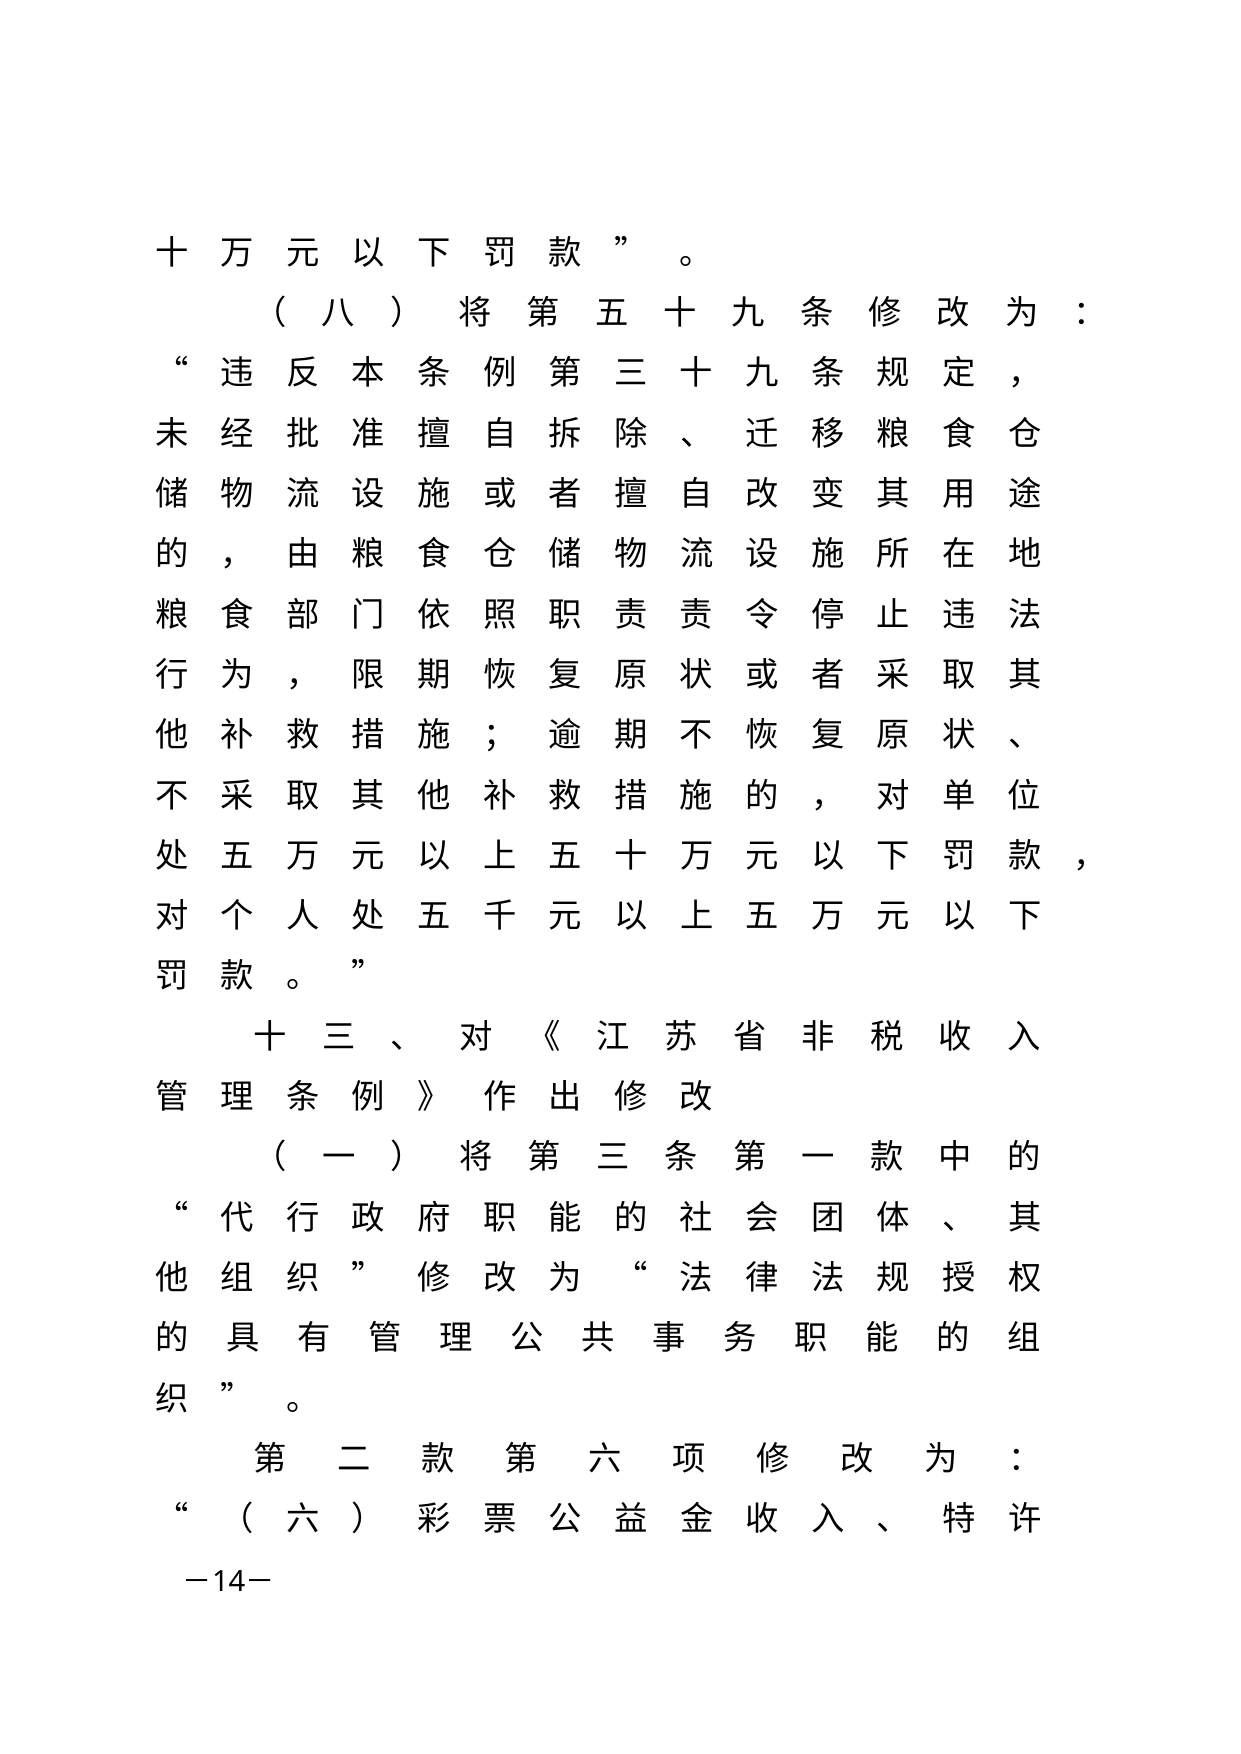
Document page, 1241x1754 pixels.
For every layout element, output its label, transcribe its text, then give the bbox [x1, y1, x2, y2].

text 第二款第六项修改为：“（六）彩票公益金收入、特许经营收入、以政府名义接受的捐赠收入、主管部门集中收入、政府收入的利息收入以及其他应当纳入非税收入管理的资金（以下统称其他非税收入）”。 [155, 1426, 1073, 1546]
text （八）将第五十九条修改为：“违反本条例第三十九条规定，未经批准擅自拆除、迁移粮食仓储物流设施或者擅自改变其用途的，由粮食仓储物流设施所在地粮食部门依照职责责令停止违法行为，限期恢复原状或者采取其他补救措施；逾期不恢复原状、不采取其他补救措施的，对单位处五万元以上五十万元以下罚款，对个人处五千元以上五万元以下罚款。” [155, 280, 1073, 1003]
text （一）将第三条第一款中的“代行政府职能的社会团体、其他组织”修改为“法律法规授权的具有管理公共事务职能的组织”。 [155, 1124, 1073, 1426]
list 十三、对《江苏省非税收入管理条例》作出修改 [155, 1003, 1073, 1124]
text （七）将第五十八条中的“可以并处二万元以上二十万元以下罚款”修改为“可以并处二十万元以下罚款”。 [155, 219, 1073, 280]
